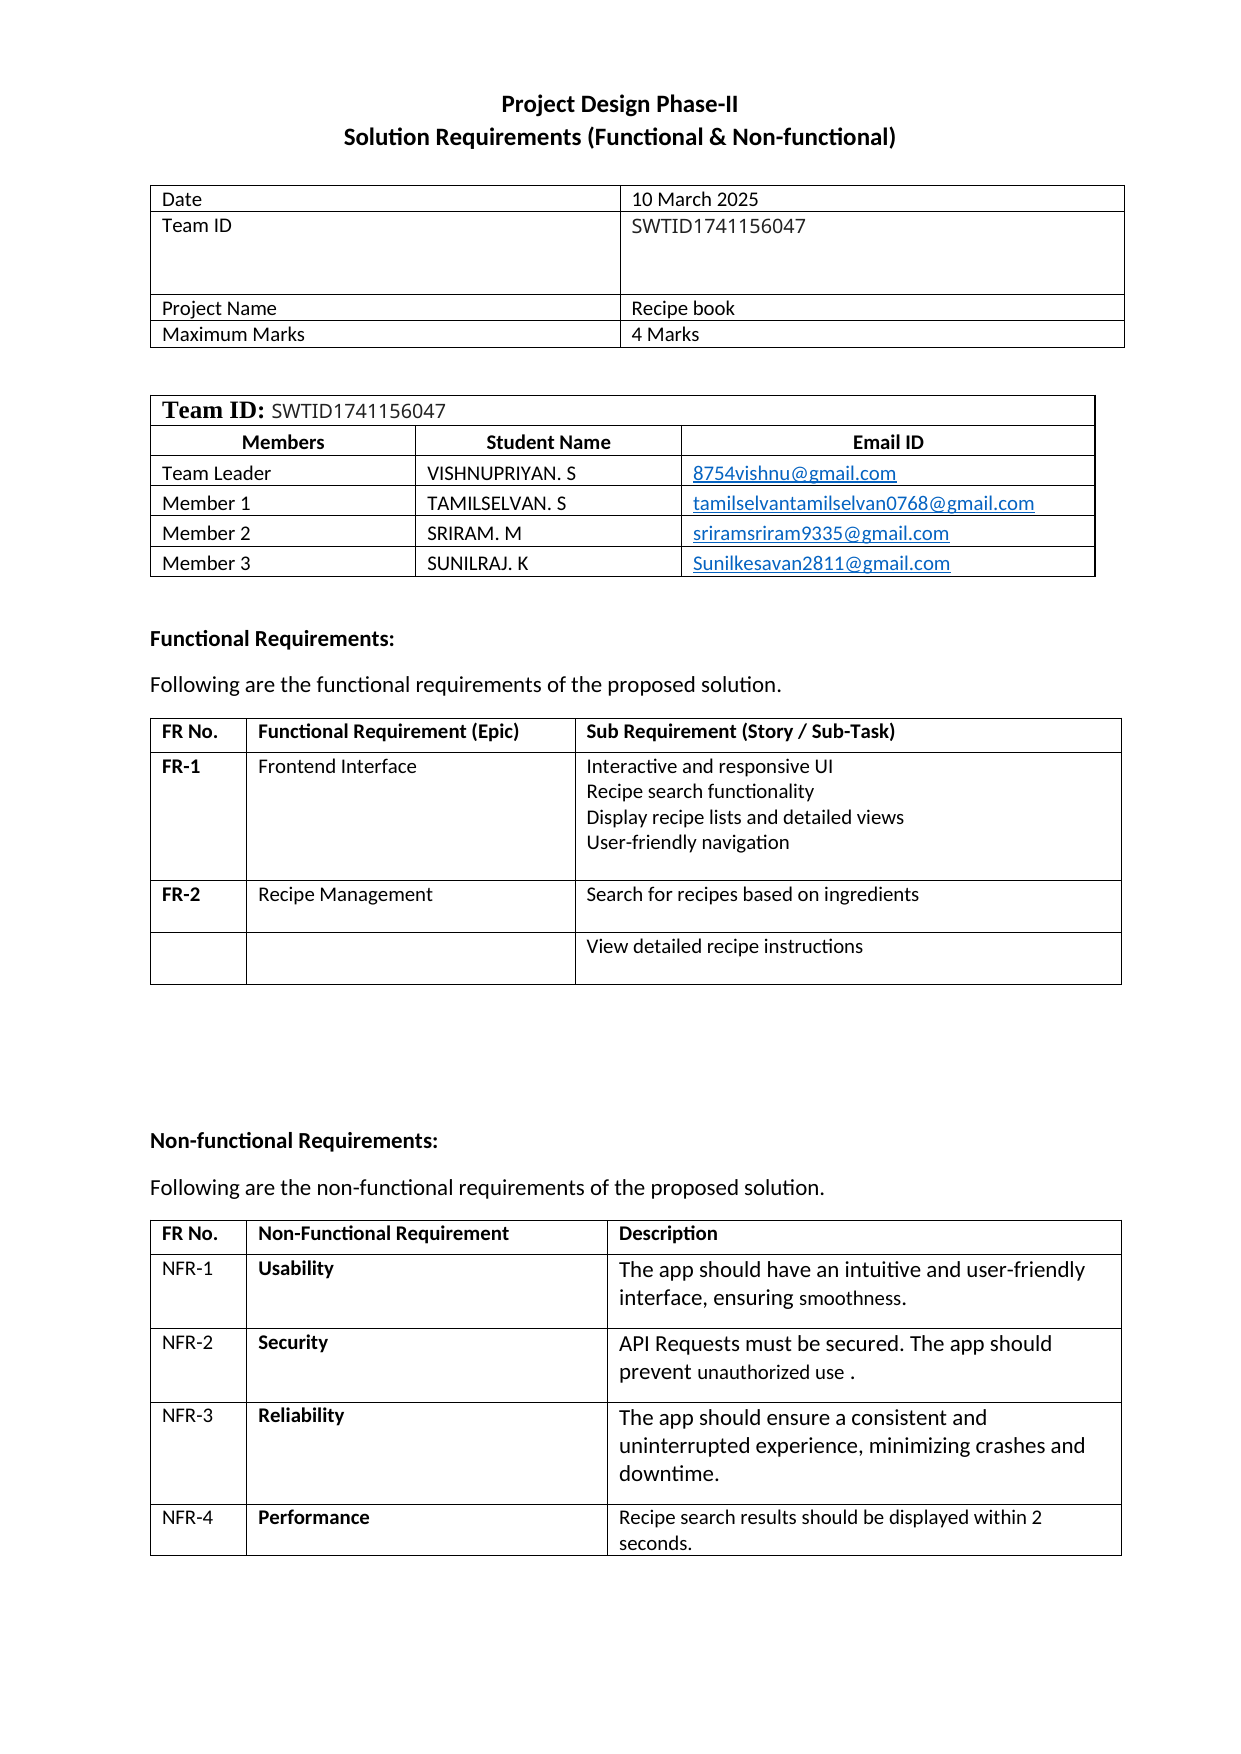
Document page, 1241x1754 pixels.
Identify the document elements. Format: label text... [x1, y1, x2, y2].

table_cell FR-1 [151, 753, 246, 880]
table_cell The app should ensure a consistent and uninterrupted experience, minimizing crashes and downtime. [608, 1403, 1121, 1503]
text Project Design Phase-II [150, 89, 1090, 119]
table_cell Maximum Marks [151, 321, 620, 347]
table_cell FR-2 [151, 881, 246, 932]
text Solution Requirements (Functional & Non-functional) [150, 122, 1090, 152]
table_cell [151, 933, 246, 984]
table_cell Recipe search results should be displayed within 2 seconds. [608, 1505, 1121, 1555]
table_cell Member 1 [151, 486, 415, 515]
table_header Sub Requirement (Story / Sub-Task) [576, 719, 1121, 752]
text Functional Requirements: [150, 624, 1090, 652]
table_header Description [608, 1221, 1121, 1254]
table_cell SWTID1741156047 [621, 212, 1124, 294]
table_cell NFR-1 [151, 1255, 246, 1328]
table_header Non-Functional Requirement [247, 1221, 607, 1254]
table_cell TAMILSELVAN. S [416, 486, 681, 515]
table_cell View detailed recipe instructions [576, 933, 1121, 984]
table_cell Email ID [682, 426, 1094, 455]
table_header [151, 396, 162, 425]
table_cell Performance [247, 1505, 607, 1555]
text Non-functional Requirements: [150, 1126, 1090, 1154]
table_header Date [151, 186, 620, 211]
text Following are the non-functional requirements of the proposed solution. [150, 1173, 1090, 1201]
table_header FR No. [151, 719, 246, 752]
table_cell VISHNUPRIYAN. S [416, 456, 681, 485]
table_cell Member 2 [151, 516, 415, 546]
table_cell tamilselvantamilselvan0768@gmail.com [682, 486, 1094, 515]
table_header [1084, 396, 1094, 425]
text Following are the functional requirements of the proposed solution. [150, 671, 1090, 699]
table_cell NFR-3 [151, 1403, 246, 1503]
table_cell The app should have an intuitive and user-friendly interface, ensuring smoothness. [608, 1255, 1121, 1328]
table_cell Member 3 [151, 547, 415, 576]
table_cell Team Leader [151, 456, 415, 485]
table_cell Project Name [151, 295, 620, 320]
table_cell Security [247, 1329, 607, 1402]
table_cell Team ID [151, 212, 620, 294]
table_header Functional Requirement (Epic) [247, 719, 575, 752]
table_cell API Requests must be secured. The app should prevent unauthorized use . [608, 1329, 1121, 1402]
table_cell Student Name [416, 426, 681, 455]
table_cell Reliability [247, 1403, 607, 1503]
table_cell SUNILRAJ. K [416, 547, 681, 576]
table_cell [247, 933, 575, 984]
table_cell Search for recipes based on ingredients [576, 881, 1121, 932]
table_cell Members [151, 426, 415, 455]
table_cell 8754vishnu@gmail.com [682, 456, 1094, 485]
table_header 10 March 2025 [621, 186, 1124, 211]
table_header FR No. [151, 1221, 246, 1254]
table_cell Recipe Management [247, 881, 575, 932]
table_cell Usability [247, 1255, 607, 1328]
table_cell Sunilkesavan2811@gmail.com [682, 547, 1094, 576]
table_cell Frontend Interface [247, 753, 575, 880]
table_cell Recipe book [621, 295, 1124, 320]
table_cell sriramsriram9335@gmail.com [682, 516, 1094, 546]
table_cell Interactive and responsive UI Recipe search functionality Display recipe lists and detailed views User-friendly navigation [576, 753, 1121, 880]
table_cell NFR-4 [151, 1505, 246, 1555]
table_cell NFR-2 [151, 1329, 246, 1402]
table_cell 4 Marks [621, 321, 1124, 347]
table_cell SRIRAM. M [416, 516, 681, 546]
